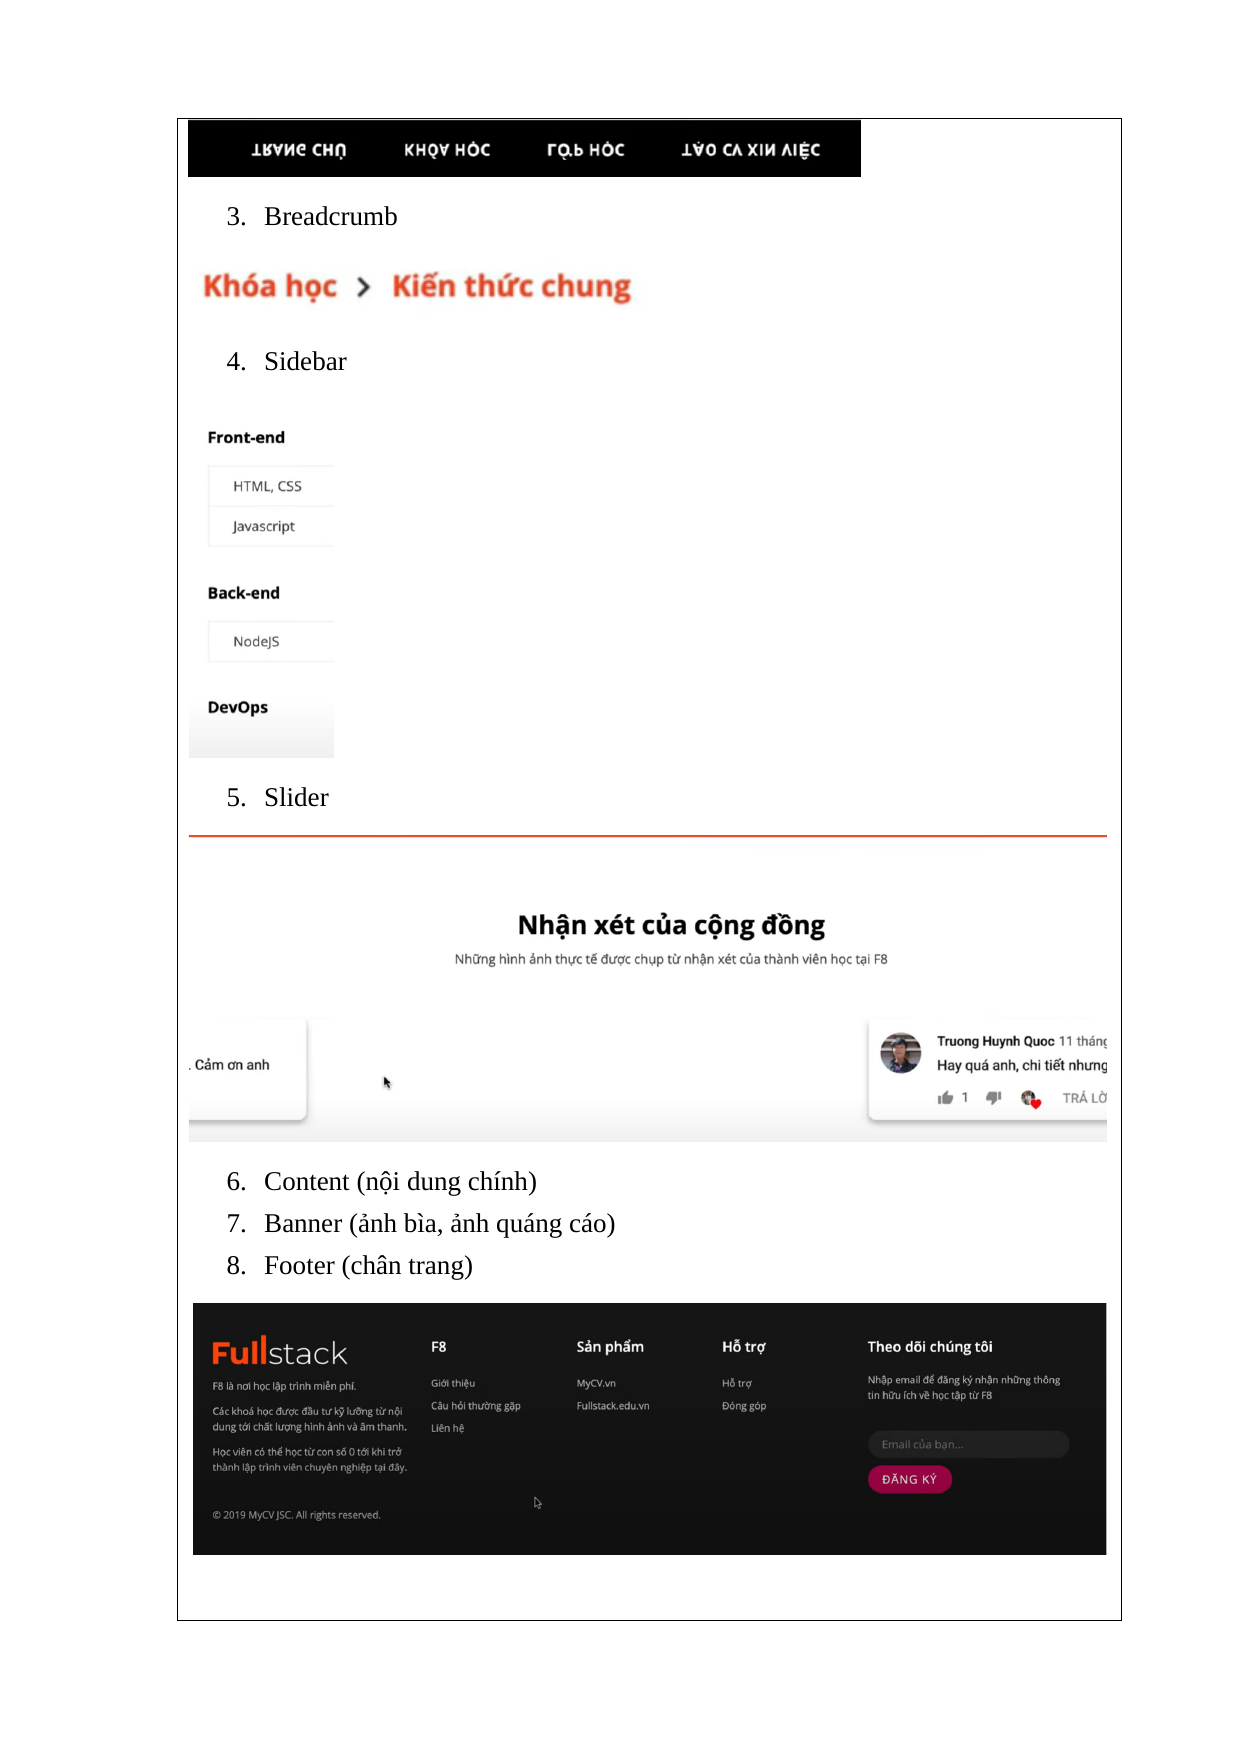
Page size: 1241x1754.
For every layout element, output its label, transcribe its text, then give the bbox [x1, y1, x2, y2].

picture [188, 835, 1107, 1142]
picture [188, 399, 335, 758]
picture [195, 254, 653, 322]
picture [193, 1303, 1107, 1555]
picture [188, 119, 861, 177]
